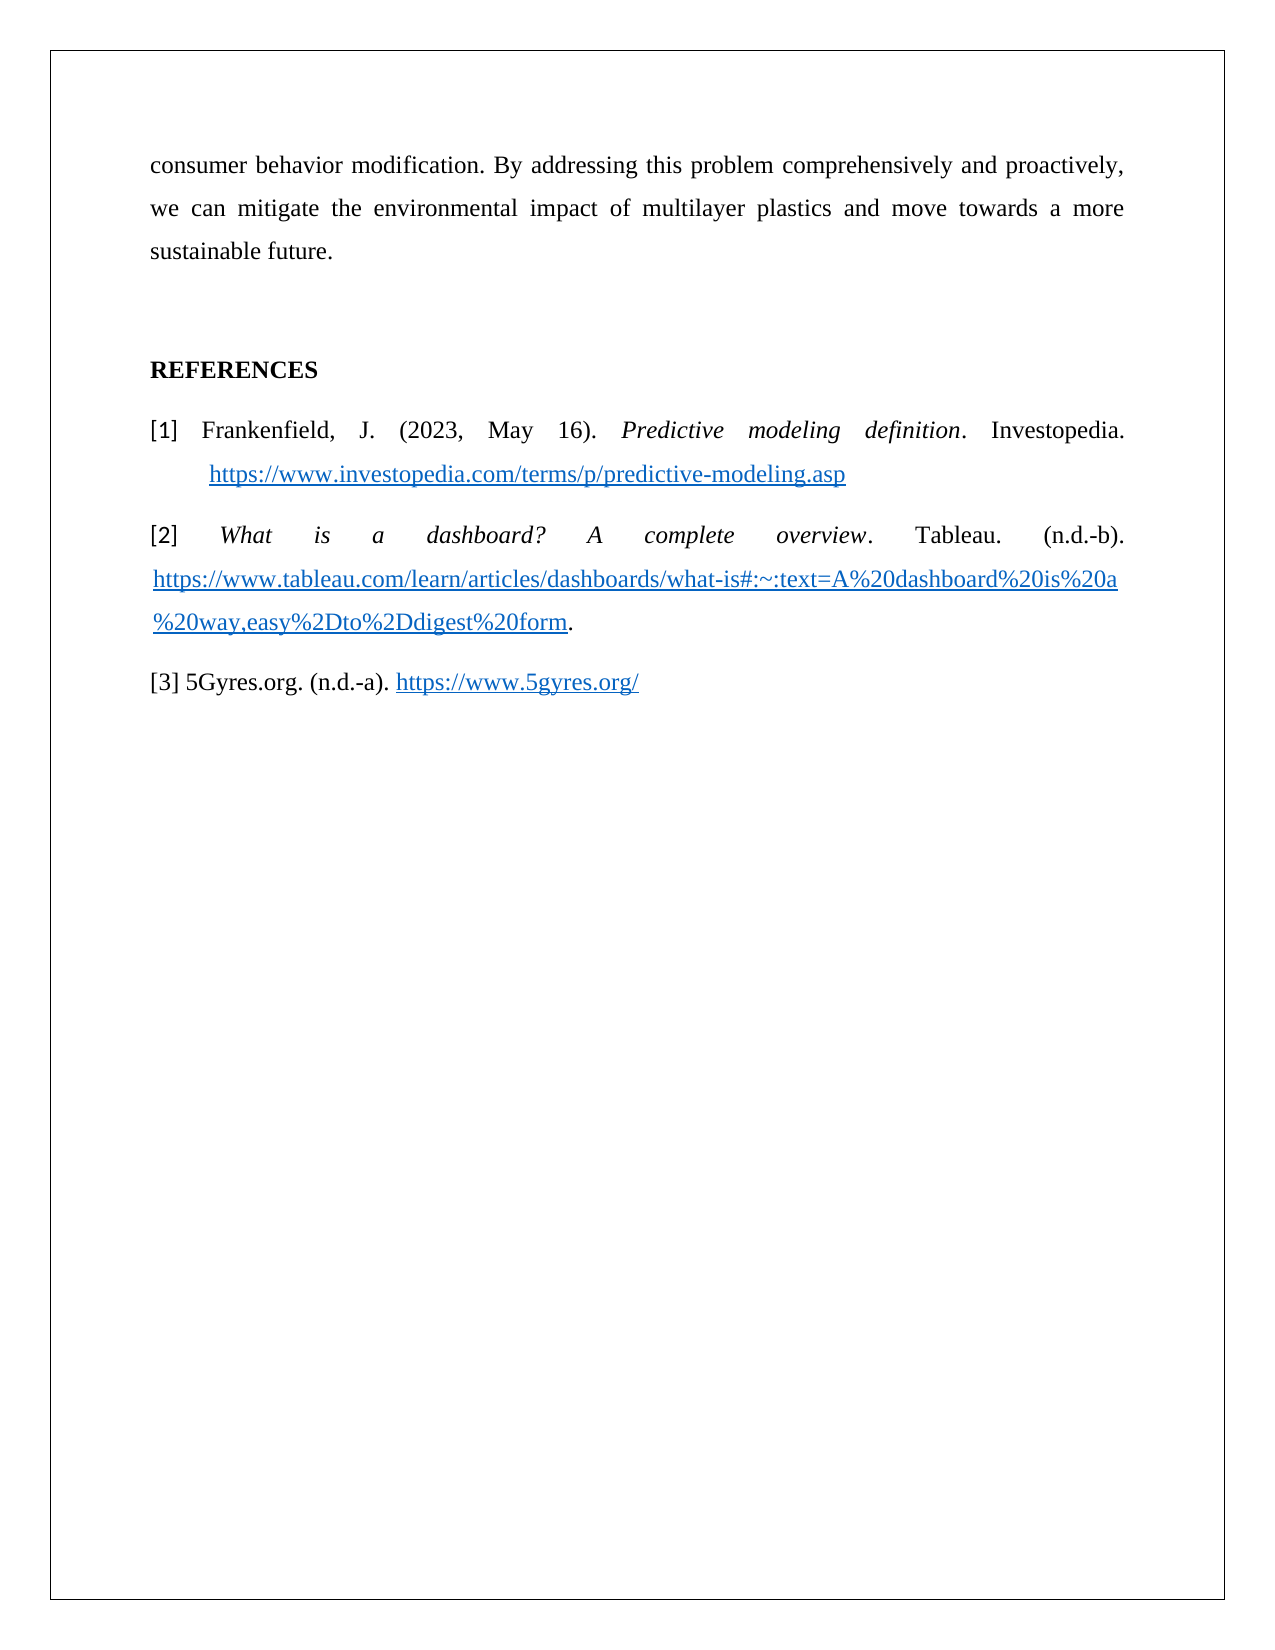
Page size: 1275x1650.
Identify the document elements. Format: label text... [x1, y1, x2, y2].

text [2] What is a dashboard? A complete overview. Tableau. (n.d.-b). https://www.tableau.com/learn/articles/dashboards/what-is#:~:text=A%20dashboard%20is%20a%20way,easy%2Dto%2Ddigest%20form. [150, 519, 1125, 636]
text REFERENCES [150, 355, 1125, 383]
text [150, 150, 1125, 265]
text [3] 5Gyres.org. (n.d.-a). https://www.5gyres.org/ [150, 667, 1125, 696]
text [1] Frankenfield, J. (2023, May 16). Predictive modeling definition. Investopedia. https://www.investopedia.com/terms/p/predictive-modeling.asp [150, 414, 1125, 488]
